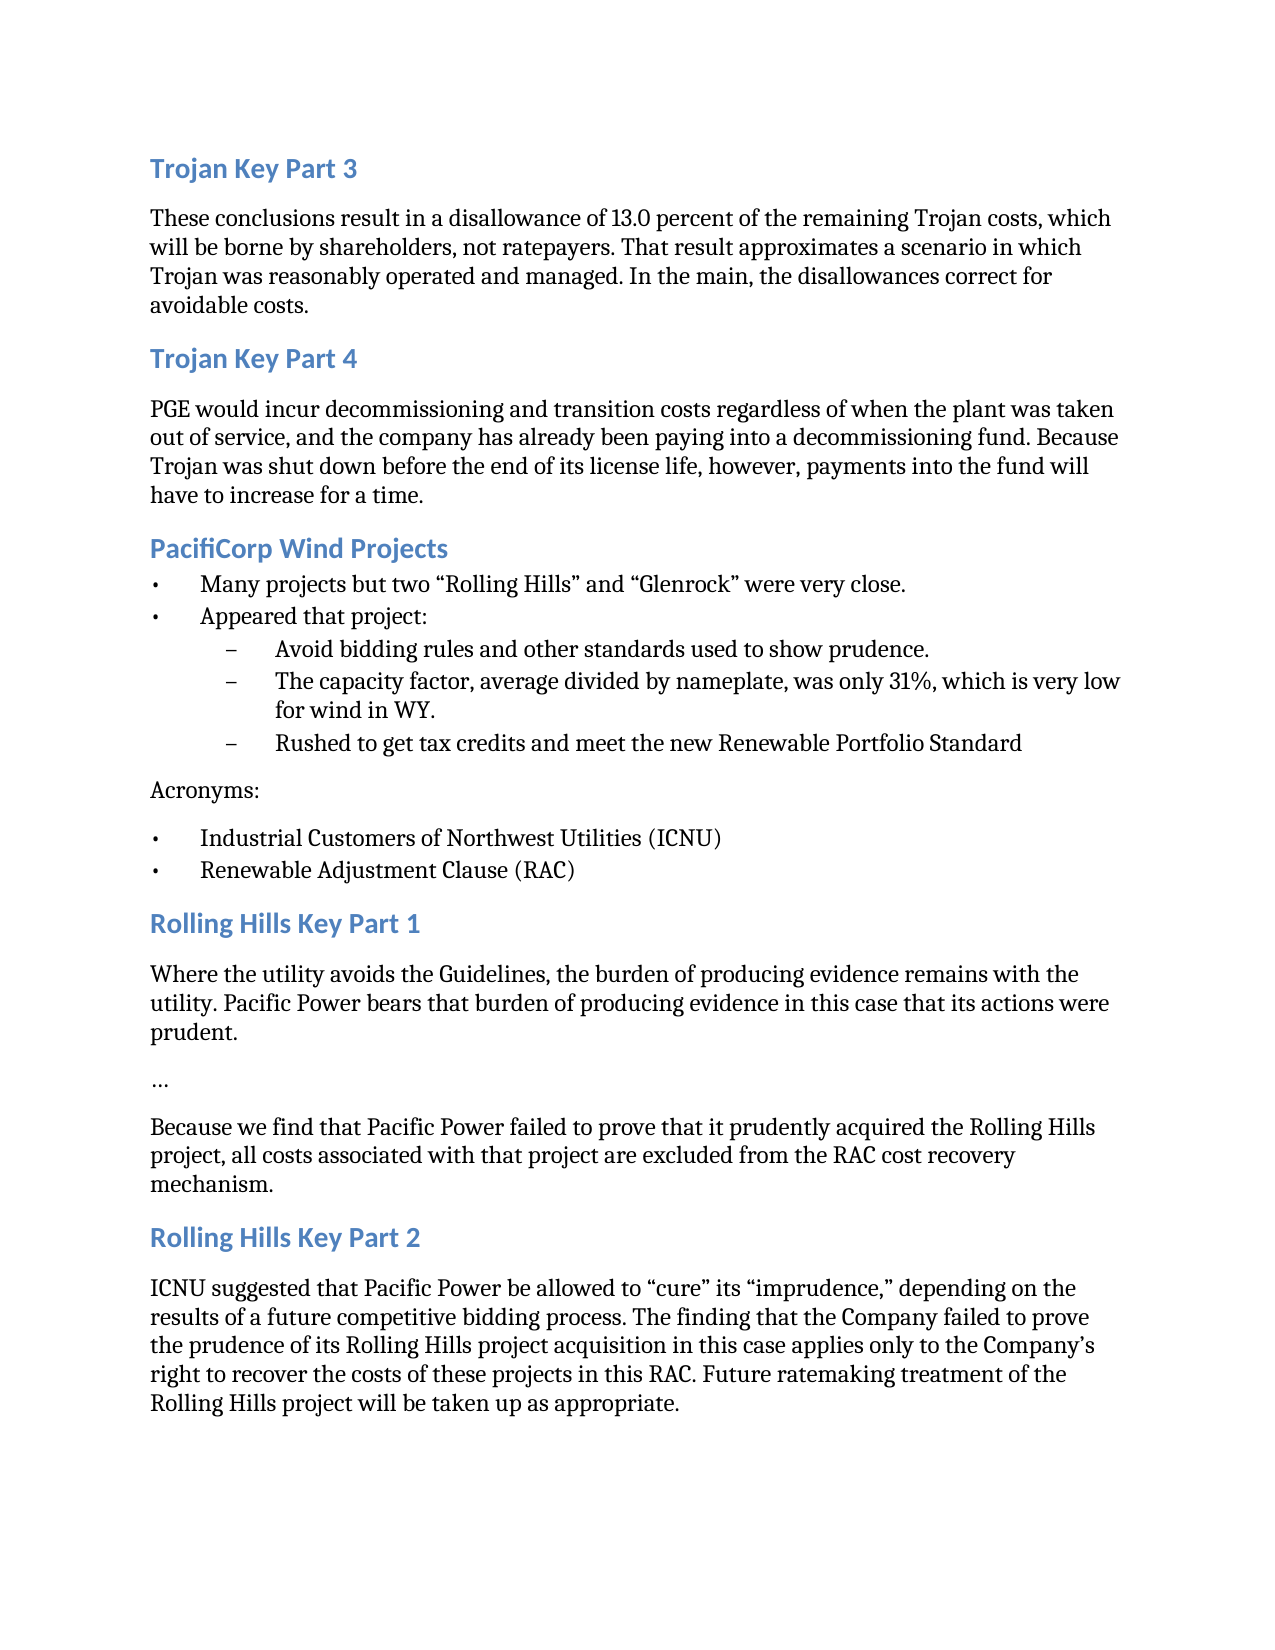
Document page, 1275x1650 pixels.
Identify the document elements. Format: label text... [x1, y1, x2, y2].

text PGE would incur decommissioning and transition costs regardless of when the plant was taken out of service, and the company has already been paying into a decommissioning fund. Because Trojan was shut down before the end of its license life, however, payments into the fund will have to increase for a time. [150, 394, 1125, 509]
subtitle Rolling Hills Key Part 1 [150, 906, 1125, 941]
list Industrial Customers of Northwest Utilities (ICNU) [150, 823, 1125, 852]
list Avoid bidding rules and other standards used to show prudence. [225, 635, 1125, 663]
list Many projects but two “Rolling Hills” and “Glenrock” were very close. [150, 570, 1125, 598]
text Acronyms: [150, 776, 1125, 805]
subtitle Trojan Key Part 4 [150, 340, 1125, 376]
text … [150, 1065, 1125, 1094]
subtitle Rolling Hills Key Part 2 [150, 1219, 1125, 1255]
list Appeared that project: [150, 602, 1125, 631]
list The capacity factor, average divided by nameplate, was only 31%, which is very low for wind in WY. [225, 667, 1125, 725]
list Renewable Adjustment Clause (RAC) [150, 856, 1125, 885]
text Where the utility avoids the Guidelines, the burden of producing evidence remains with the utility. Pacific Power bears that burden of producing evidence in this case that its actions were prudent. [150, 960, 1125, 1046]
text Because we find that Pacific Power failed to prove that it prudently acquired the Rolling Hills project, all costs associated with that project are excluded from the RAC cost recovery mechanism. [150, 1112, 1125, 1199]
subtitle PacifiCorp Wind Projects [150, 530, 1125, 566]
text These conclusions result in a disallowance of 13.0 percent of the remaining Trojan costs, which will be borne by shareholders, not ratepayers. That result approximates a scenario in which Trojan was reasonably operated and managed. In the main, the disallowances correct for avoidable costs. [150, 204, 1125, 319]
list Rushed to get tax credits and meet the new Renewable Portfolio Standard [225, 728, 1125, 757]
text ICNU suggested that Pacific Power be allowed to “cure” its “imprudence,” depending on the results of a future competitive bidding process. The finding that the Company failed to prove the prudence of its Rolling Hills project acquisition in this case applies only to the Company’s right to recover the costs of these projects in this RAC. Future ratemaking treatment of the Rolling Hills project will be taken up as appropriate. [150, 1274, 1125, 1418]
subtitle Trojan Key Part 3 [150, 150, 1125, 186]
